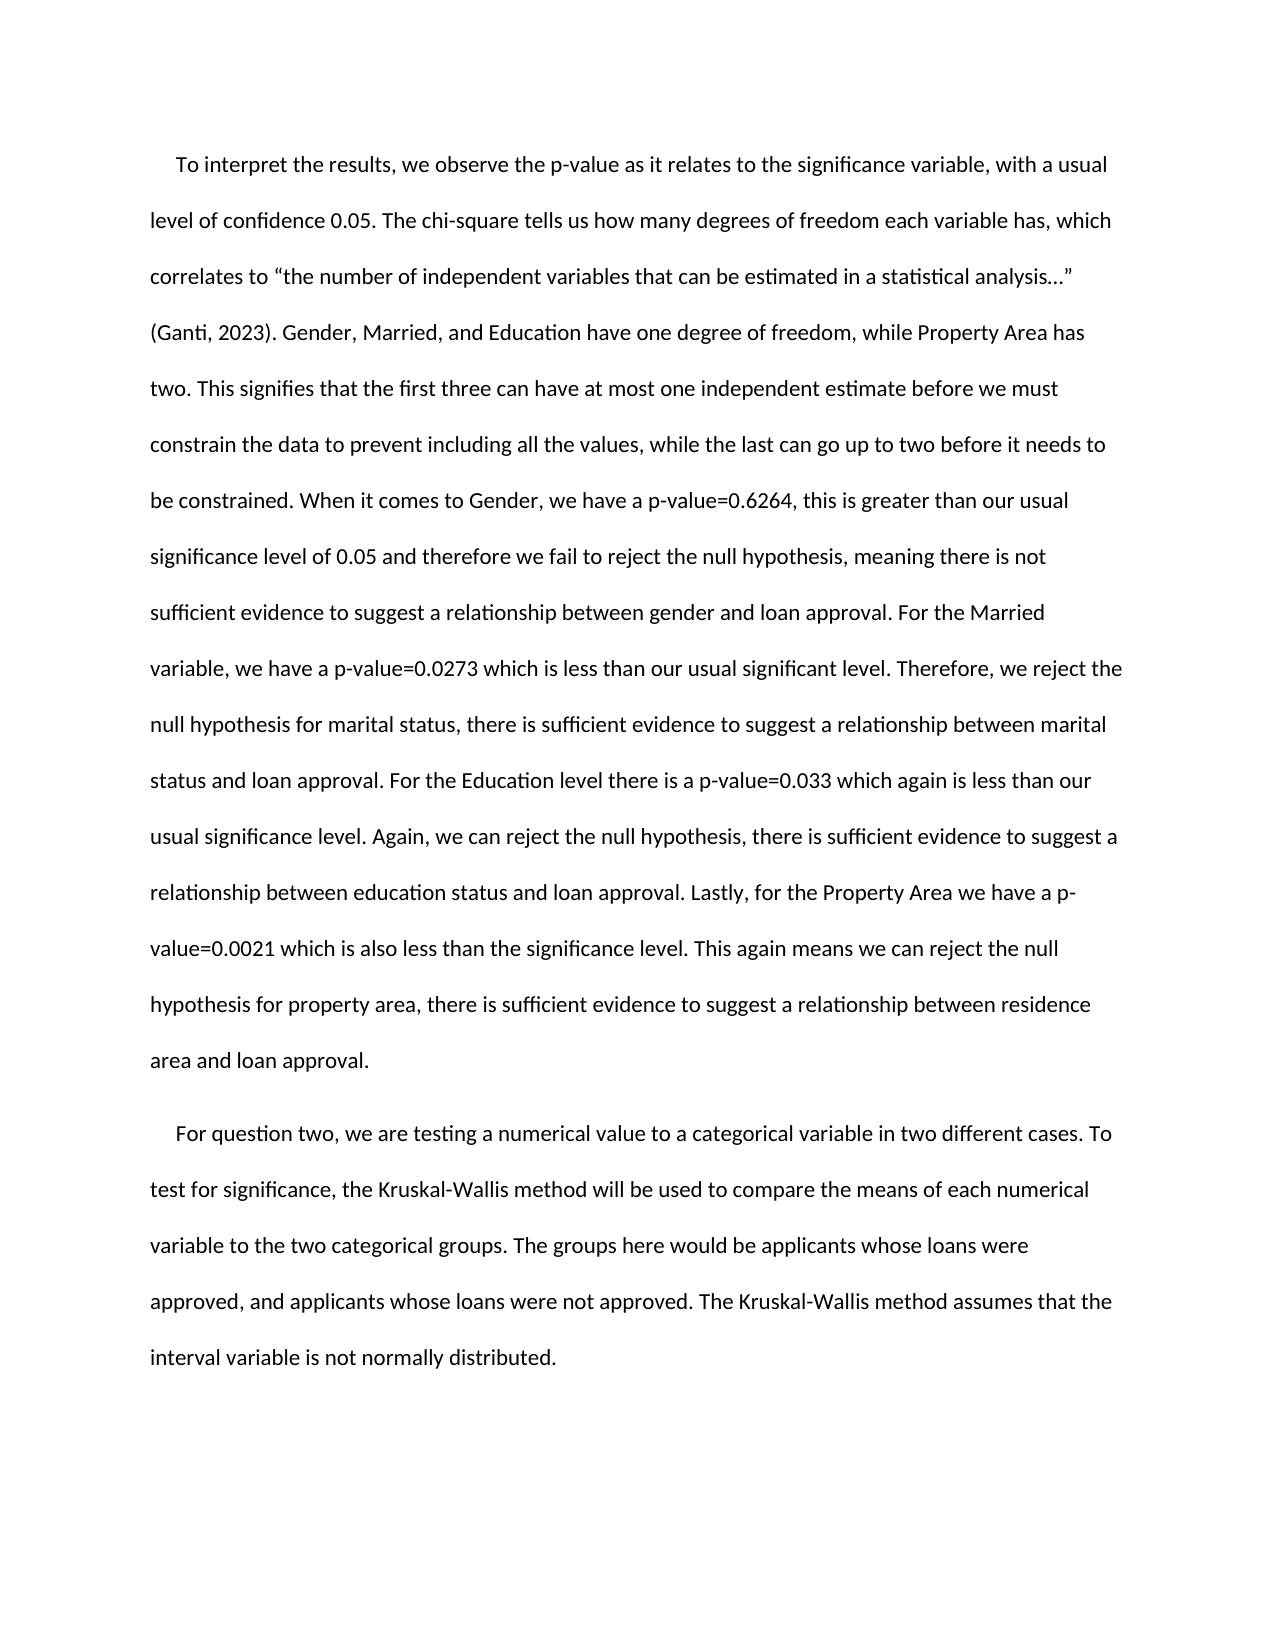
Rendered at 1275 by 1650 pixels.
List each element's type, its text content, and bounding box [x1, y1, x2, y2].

text For question two, we are testing a numerical value to a categorical variable in two different cases. To test for significance, the Kruskal-Wallis method will be used to compare the means of each numerical variable to the two categorical groups. The groups here would be applicants whose loans were approved, and applicants whose loans were not approved. The Kruskal-Wallis method assumes that the interval variable is not normally distributed. [150, 1119, 1125, 1372]
text To interpret the results, we observe the p-value as it relates to the significance variable, with a usual level of confidence 0.05. The chi-square tells us how many degrees of freedom each variable has, which correlates to “the number of independent variables that can be estimated in a statistical analysis…” (Ganti, 2023). Gender, Married, and Education have one degree of freedom, while Property Area has two. This signifies that the first three can have at most one independent estimate before we must constrain the data to prevent including all the values, while the last can go up to two before it needs to be constrained. When it comes to Gender, we have a p-value=0.6264, this is greater than our usual significance level of 0.05 and therefore we fail to reject the null hypothesis, meaning there is not sufficient evidence to suggest a relationship between gender and loan approval. For the Married variable, we have a p-value=0.0273 which is less than our usual significant level. Therefore, we reject the null hypothesis for marital status, there is sufficient evidence to suggest a relationship between marital status and loan approval. For the Education level there is a p-value=0.033 which again is less than our usual significance level. Again, we can reject the null hypothesis, there is sufficient evidence to suggest a relationship between education status and loan approval. Lastly, for the Property Area we have a p-value=0.0021 which is also less than the significance level. This again means we can reject the null hypothesis for property area, there is sufficient evidence to suggest a relationship between residence area and loan approval. [150, 150, 1125, 1075]
